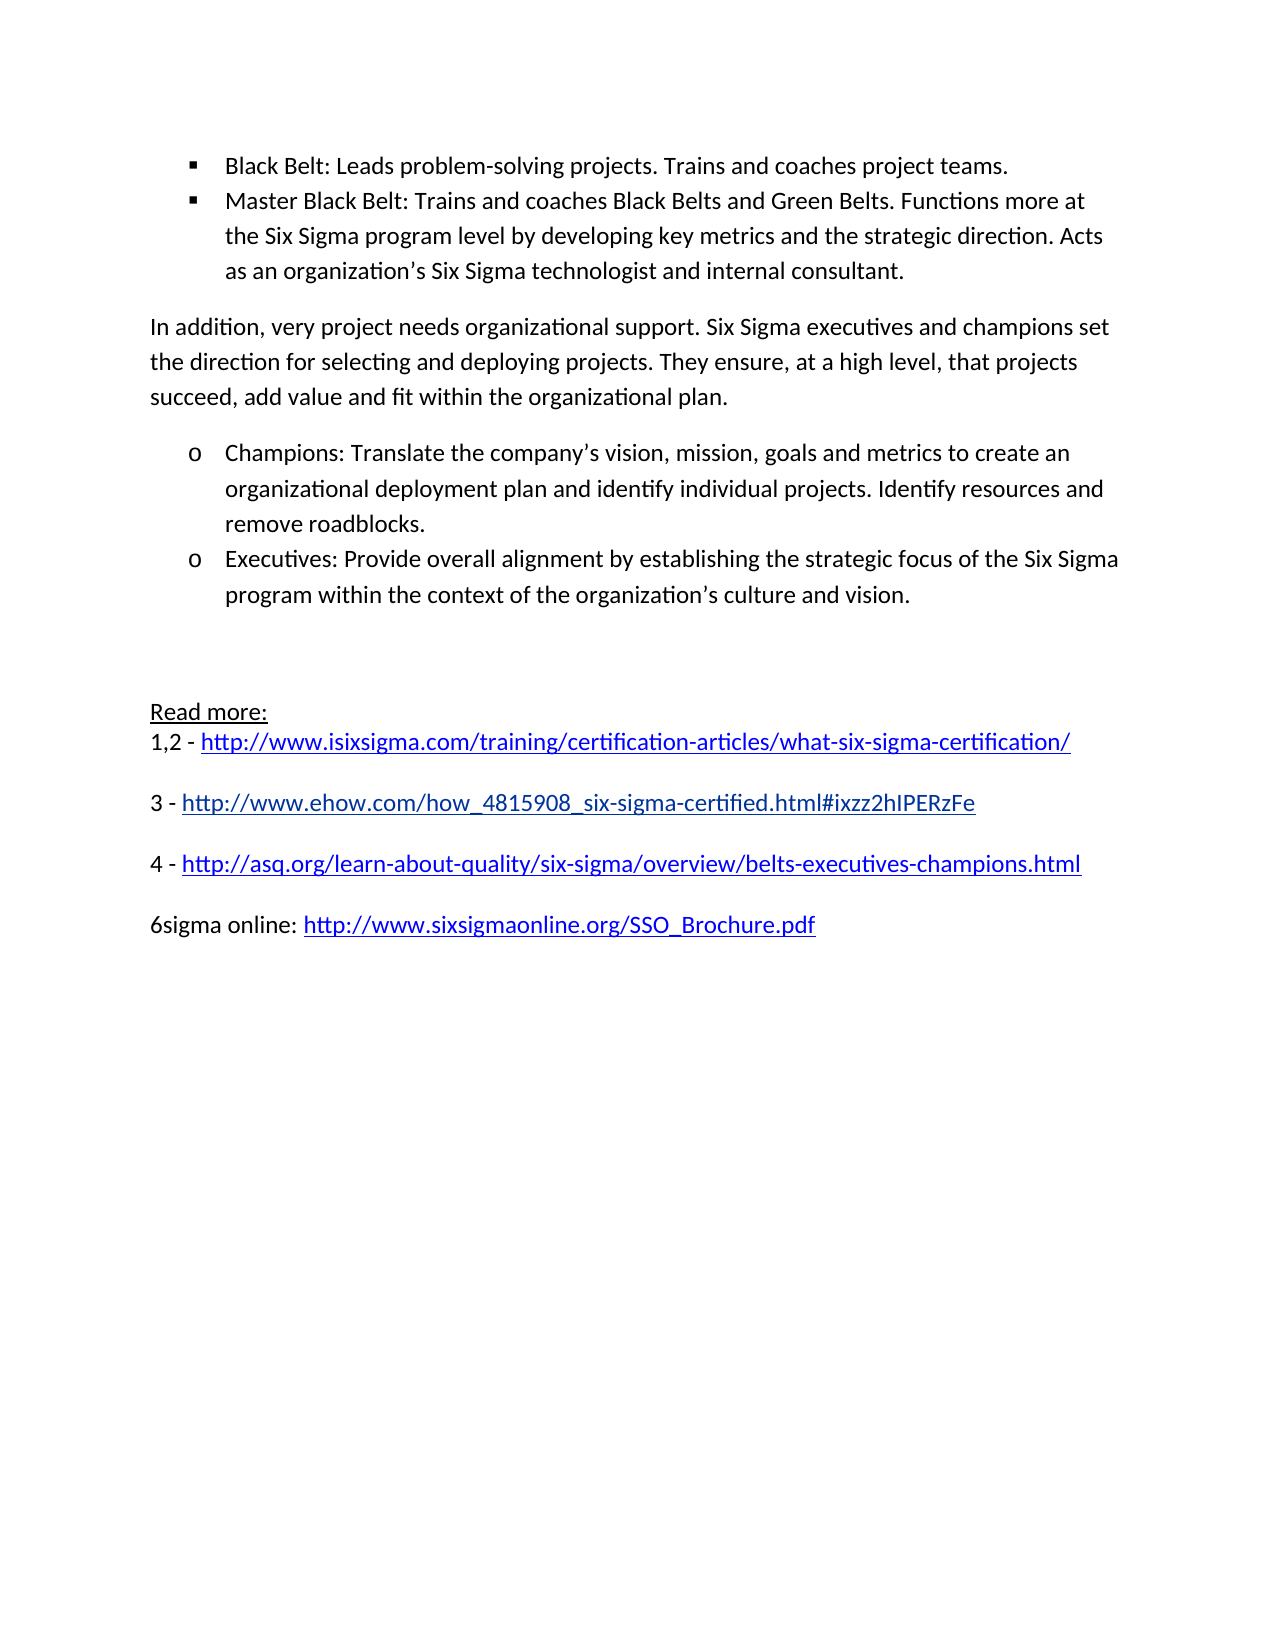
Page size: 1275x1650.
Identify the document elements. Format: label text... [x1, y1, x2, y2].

list Executives: Provide overall alignment by establishing the strategic focus of the Six Sigma program within the context of the organization’s culture and vision. [187, 543, 1125, 610]
list Black Belt: Leads problem-solving projects. Trains and coaches project teams. [187, 150, 1125, 181]
text 6sigma online: http://www.sixsigmaonline.org/SSO_Brochure.pdf [150, 910, 1125, 940]
text 4 - http://asq.org/learn-about-quality/six-sigma/overview/belts-executives-champions.html [150, 849, 1125, 879]
text Read more: [150, 635, 1125, 727]
text In addition, very project needs organizational support. Six Sigma executives and champions set the direction for selecting and deploying projects. They ensure, at a high level, that projects succeed, add value and fit within the organizational plan. [150, 311, 1125, 411]
text 1,2 - http://www.isixsigma.com/training/certification-articles/what-six-sigma-certification/ [150, 727, 1125, 757]
list Master Black Belt: Trains and coaches Black Belts and Green Belts. Functions more at the Six Sigma program level by developing key metrics and the strategic direction. Acts as an organization’s Six Sigma technologist and internal consultant. [187, 185, 1125, 286]
list Champions: Translate the company’s vision, mission, goals and metrics to create an organizational deployment plan and identify individual projects. Identify resources and remove roadblocks. [187, 437, 1125, 538]
text 3 - http://www.ehow.com/how_4815908_six-sigma-certified.html#ixzz2hIPERzFe [150, 788, 1125, 818]
